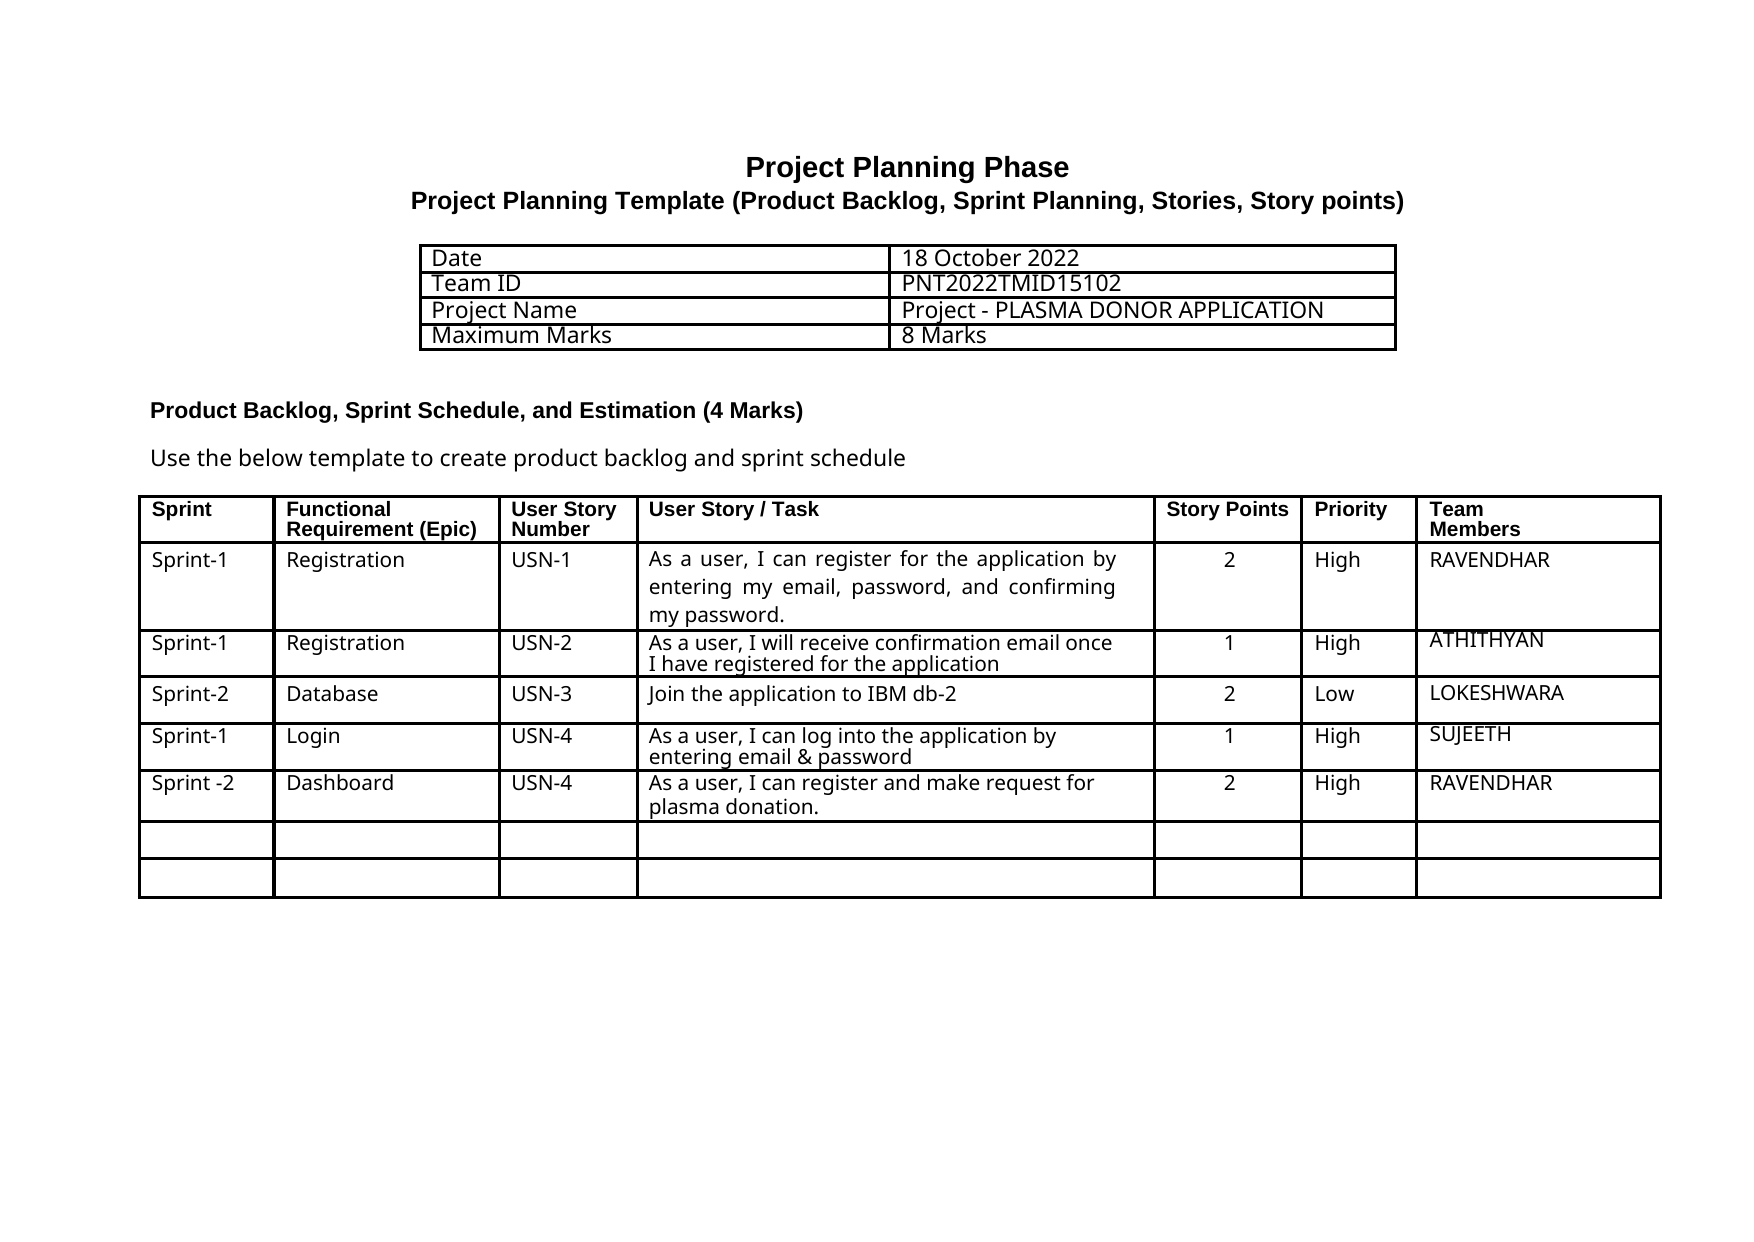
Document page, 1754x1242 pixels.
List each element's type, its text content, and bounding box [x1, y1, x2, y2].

table_cell [141, 823, 272, 857]
table_cell RAVENDHAR [1418, 544, 1659, 629]
table_cell Sprint-1 [141, 632, 272, 675]
table_cell ATHITHYAN [1418, 632, 1659, 675]
table_cell 2 [1156, 544, 1300, 629]
table_cell Login [276, 725, 498, 768]
table_cell LOKESHWARA [1418, 678, 1659, 722]
table_cell [1303, 860, 1415, 896]
table_cell USN-4 [501, 772, 636, 819]
table_header Team Members [1418, 498, 1659, 541]
table_cell Team ID [422, 274, 888, 296]
table_header Functional Requirement (Epic) [276, 498, 498, 541]
table_cell As a user, I can log into the application by entering email & password [639, 725, 1153, 768]
text Use the below template to create product backlog and sprint schedule [150, 442, 1666, 473]
title Project Planning Phase [410, 150, 1405, 183]
table_cell Dashboard [276, 772, 498, 819]
table_cell [501, 860, 636, 896]
table_header 18 October 2022 [891, 247, 1394, 271]
table_header Priority [1303, 498, 1415, 541]
table_cell [1418, 860, 1659, 896]
table_cell 1 [1156, 725, 1300, 768]
table_cell PNT2022TMID15102 [891, 274, 1394, 296]
table_cell 2 [1156, 678, 1300, 722]
table_header User Story / Task [639, 498, 1153, 541]
table_cell RAVENDHAR [1418, 772, 1659, 819]
table_cell [276, 860, 498, 896]
table_cell Sprint-2 [141, 678, 272, 722]
text Product Backlog, Sprint Schedule, and Estimation (4 Marks) [150, 397, 1666, 423]
table_cell USN-2 [501, 632, 636, 675]
table_cell Project Name [422, 299, 888, 323]
table_cell [639, 860, 1153, 896]
table_cell [276, 823, 498, 857]
table_cell Project - PLASMA DONOR APPLICATION [891, 299, 1394, 323]
text Project Planning Template (Product Backlog, Sprint Planning, Stories, Story points) [410, 186, 1405, 215]
table_cell Maximum Marks [422, 326, 888, 348]
table_cell Low [1303, 678, 1415, 722]
table_cell 1 [1156, 632, 1300, 675]
table_cell [1156, 823, 1300, 857]
table_cell High [1303, 632, 1415, 675]
table_cell As a user, I can register for the application by entering my email, password, and confirming my password. [639, 544, 1153, 629]
table_cell [1418, 823, 1659, 857]
table_cell Sprint-1 [141, 725, 272, 768]
table_cell High [1303, 544, 1415, 629]
table_cell USN-4 [501, 725, 636, 768]
table_cell High [1303, 725, 1415, 768]
table_cell Database [276, 678, 498, 722]
table_cell 2 [1156, 772, 1300, 819]
table_cell Registration [276, 544, 498, 629]
table_header User Story Number [501, 498, 636, 541]
table_cell USN-1 [501, 544, 636, 629]
table_cell High [1303, 772, 1415, 819]
table_header Date [422, 247, 888, 271]
table_cell Registration [276, 632, 498, 675]
table_cell [1303, 823, 1415, 857]
table_cell Sprint-1 [141, 544, 272, 629]
table_cell 8 Marks [891, 326, 1394, 348]
table_cell [141, 860, 272, 896]
table_header Sprint [141, 498, 272, 541]
table_cell Join the application to IBM db-2 [639, 678, 1153, 722]
table_cell Sprint -2 [141, 772, 272, 819]
table_header Story Points [1156, 498, 1300, 541]
table_cell As a user, I will receive confirmation email once I have registered for the application [639, 632, 1153, 675]
table_cell As a user, I can register and make request for plasma donation. [639, 772, 1153, 819]
table_cell [639, 823, 1153, 857]
table_cell USN-3 [501, 678, 636, 722]
table_cell [501, 823, 636, 857]
table_cell SUJEETH [1418, 725, 1659, 768]
table_cell [1156, 860, 1300, 896]
